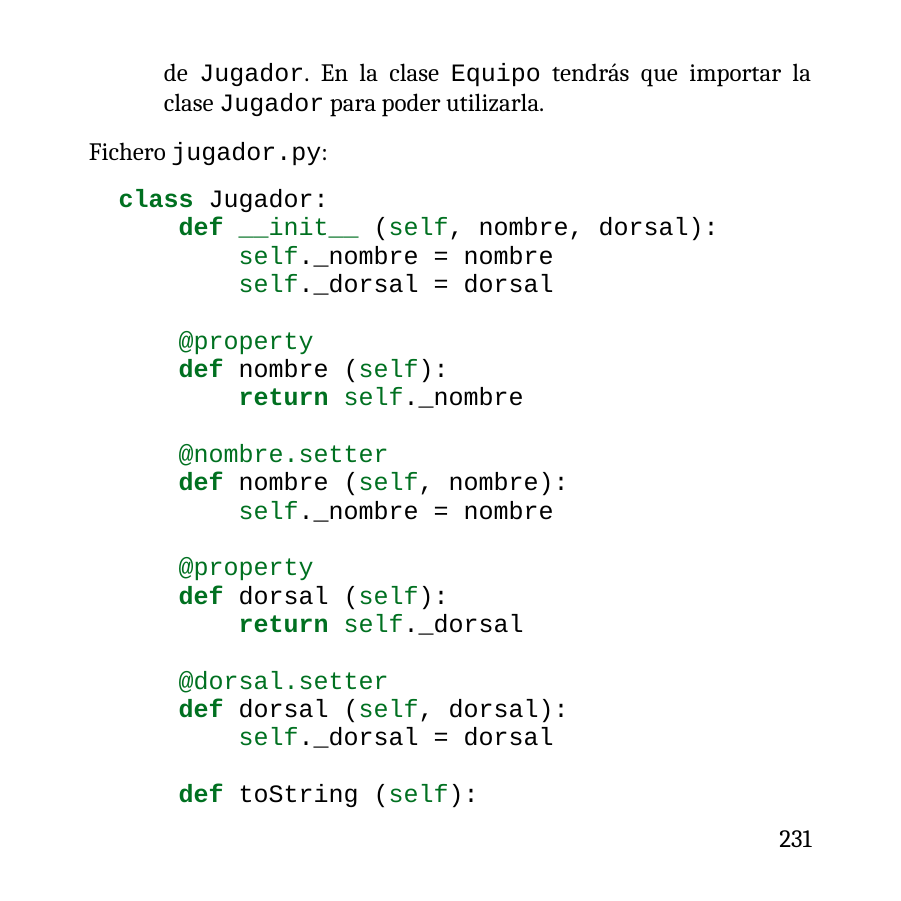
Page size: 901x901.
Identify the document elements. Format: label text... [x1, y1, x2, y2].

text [118, 187, 811, 810]
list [126, 59, 811, 119]
text Fichero jugador.py: [89, 138, 811, 168]
